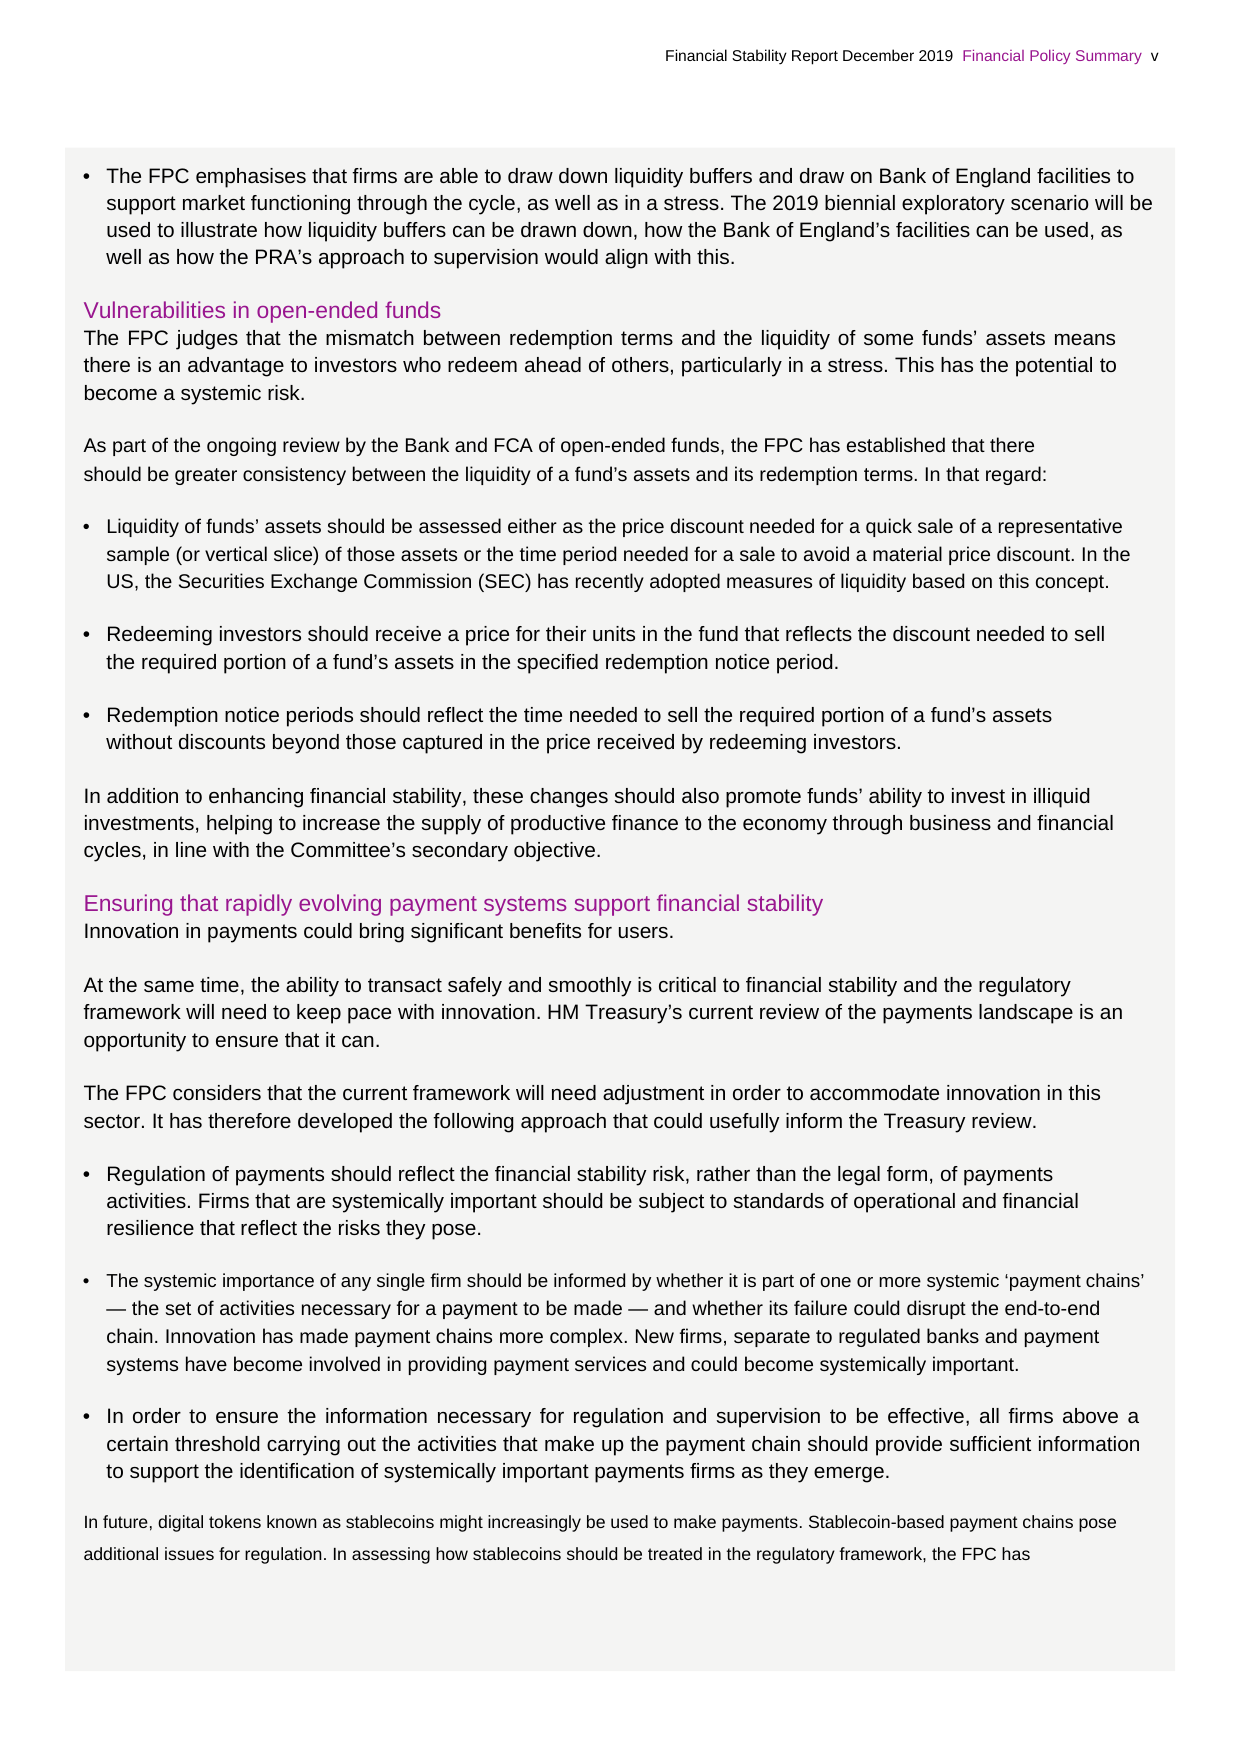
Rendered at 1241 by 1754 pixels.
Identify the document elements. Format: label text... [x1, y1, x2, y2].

list Redeeming investors should receive a price for their units in the fund that reflects the discount needed to sell the required portion of a fund’s assets in the specified redemption notice period. [83, 622, 1112, 673]
text At the same time, the ability to transact safely and smoothly is critical to financial stability and the regulatory framework will need to keep pace with innovation. HM Treasury’s current review of the payments landscape is an opportunity to ensure that it can. [83, 973, 1154, 1051]
list Regulation of payments should reflect the financial stability risk, rather than the legal form, of payments activities. Firms that are systemically important should be subject to standards of operational and financial resilience that reflect the risks they pose. [83, 1162, 1142, 1240]
text In future, digital tokens known as stablecoins might increasingly be used to make payments. Stablecoin-based payment chains pose additional issues for regulation. In assessing how stablecoins should be treated in the regulatory framework, the FPC has [83, 1512, 1125, 1564]
text Vulnerabilities in open-ended funds [83, 297, 1158, 323]
text In addition to enhancing financial stability, these changes should also promote funds’ ability to invest in illiquid investments, helping to increase the supply of productive finance to the economy through business and financial cycles, in line with the Committee’s secondary objective. [83, 783, 1156, 862]
list The FPC emphasises that firms are able to draw down liquidity buffers and draw on Bank of England facilities to support market functioning through the cycle, as well as in a stress. The 2019 biennial exploratory scenario will be used to illustrate how liquidity buffers can be drawn down, how the Bank of England’s facilities can be used, as well as how the PRA’s approach to supervision would align with this. [83, 164, 1158, 269]
text Financial Stability Report December 2019 Financial Policy Summary v [83, 46, 1158, 64]
list The systemic importance of any single firm should be informed by whether it is part of one or more systemic ‘payment chains’ [83, 1269, 1158, 1291]
text Ensuring that rapidly evolving payment systems support financial stability [83, 889, 1158, 916]
text As part of the ongoing review by the Bank and FCA of open-ended funds, the FPC has established that there should be greater consistency between the liquidity of a fund’s assets and its redemption terms. In that regard: [83, 434, 1098, 485]
text — the set of activities necessary for a payment to be made — and whether its failure could disrupt the end-to-end chain. Innovation has made payment chains more complex. New firms, separate to regulated banks and payment systems have become involved in providing payment services and could become systemically important. [106, 1297, 1102, 1375]
text The FPC judges that the mismatch between redemption terms and the liquidity of some funds’ assets means there is an advantage to investors who redeem ahead of others, particularly in a stress. This has the potential to become a systemic risk. [83, 326, 1119, 404]
text The FPC considers that the current framework will need adjustment in order to accommodate innovation in this sector. It has therefore developed the following approach that could usefully inform the Treasury review. [83, 1081, 1127, 1132]
list Redemption notice periods should reflect the time needed to sell the required portion of a fund’s assets without discounts beyond those captured in the price received by redeeming investors. [83, 703, 1114, 754]
list In order to ensure the information necessary for regulation and supervision to be effective, all firms above a certain threshold carrying out the activities that make up the payment chain should provide sufficient information to support the identification of systemically important payments firms as they emerge. [83, 1404, 1142, 1483]
text Innovation in payments could bring significant benefits for users. [83, 919, 1158, 943]
list Liquidity of funds’ assets should be assessed either as the price discount needed for a quick sale of a representative sample (or vertical slice) of those assets or the time period needed for a sale to avoid a material price discount. In the US, the Securities Exchange Commission (SEC) has recently adopted measures of liquidity based on this concept. [83, 515, 1144, 593]
